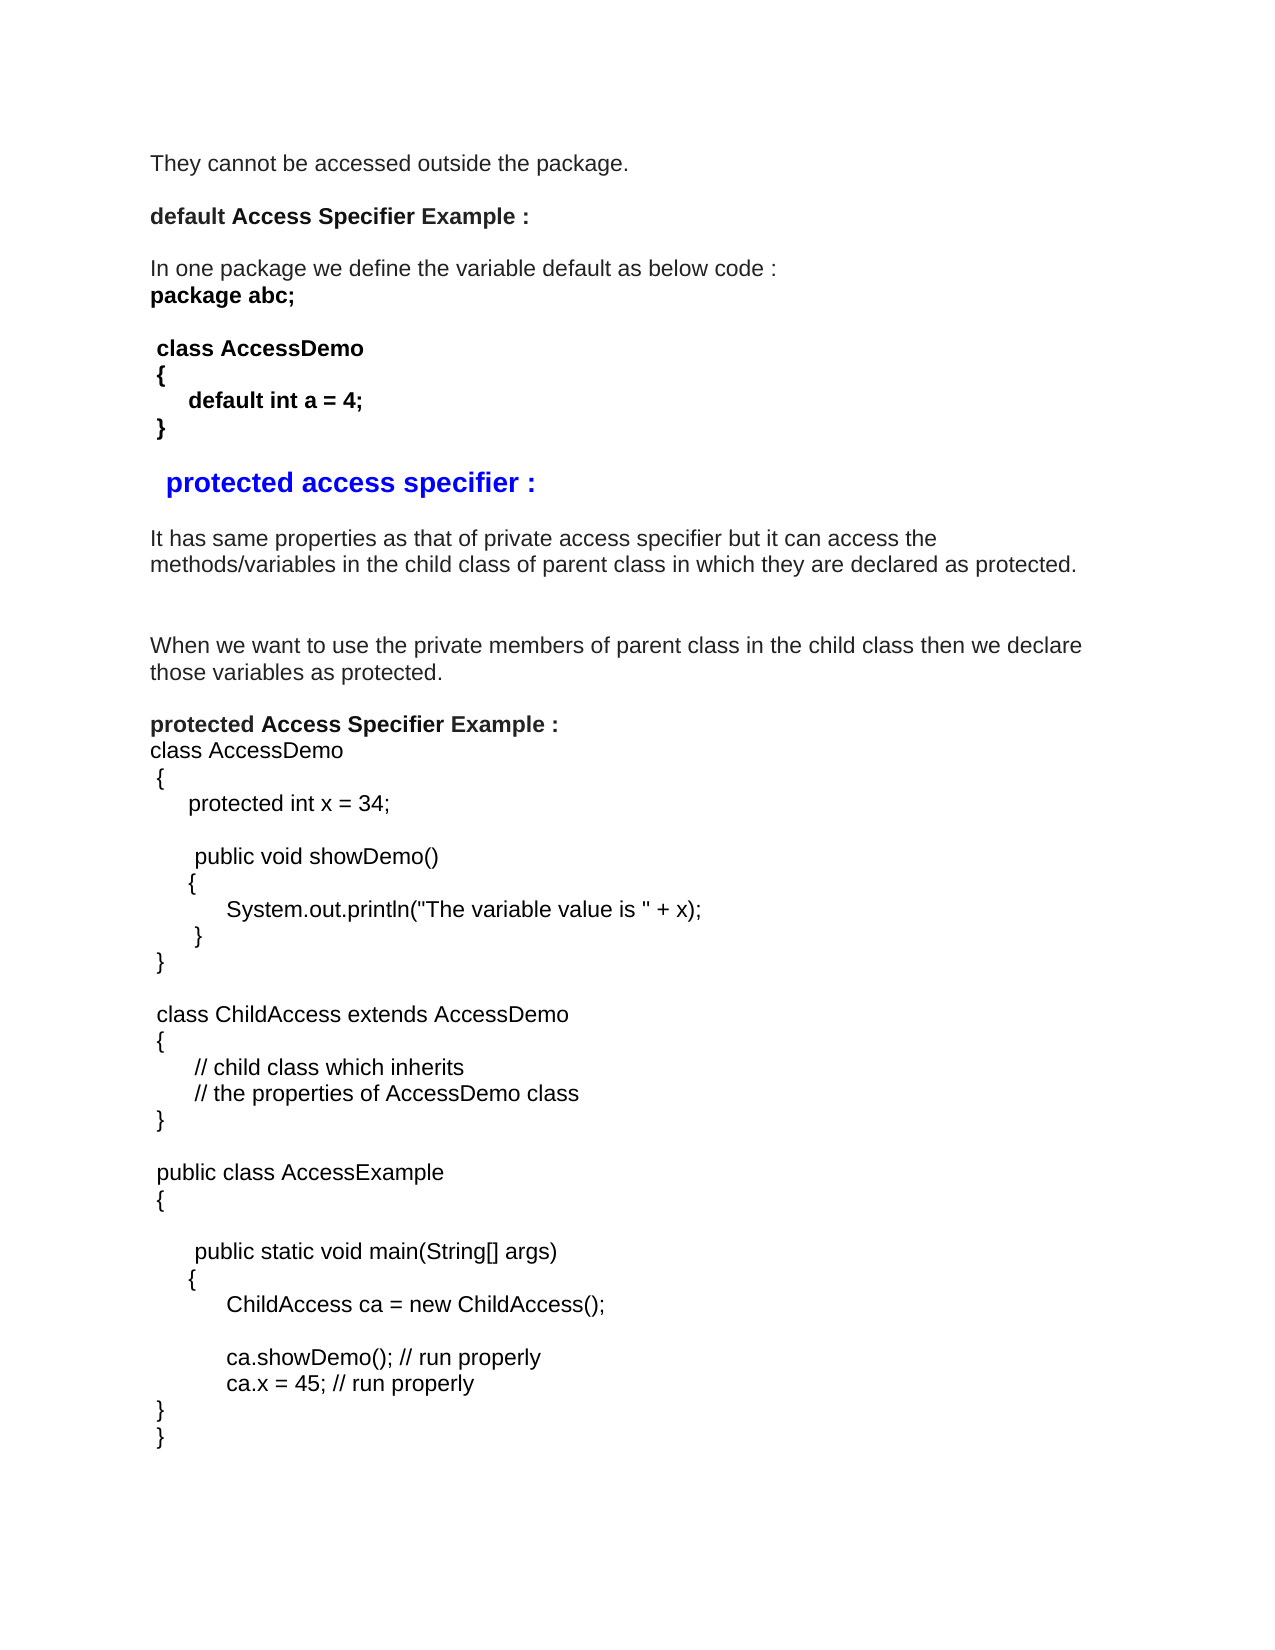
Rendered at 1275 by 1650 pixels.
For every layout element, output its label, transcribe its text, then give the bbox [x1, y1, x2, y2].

text { [150, 1027, 1125, 1054]
text // child class which inherits [150, 1054, 1125, 1080]
text { [150, 1186, 1125, 1212]
text public class AccessExample [150, 1159, 1125, 1186]
text { [150, 764, 1125, 790]
text default Access Specifier Example : [150, 203, 1125, 229]
text System.out.println("The variable value is " + x); [150, 896, 1125, 922]
text // the properties of AccessDemo class [150, 1080, 1125, 1106]
text They cannot be accessed outside the package. [150, 150, 1125, 176]
text It has same properties as that of private access specifier but it can access the methods/variables in the child class of parent class in which they are declared as protected. [150, 525, 1125, 632]
text { [150, 1264, 1125, 1291]
text } [150, 948, 1125, 975]
text ChildAccess ca = new ChildAccess(); [150, 1291, 1125, 1317]
text public static void main(String[] args) [150, 1238, 1125, 1264]
text protected access specifier : [150, 466, 1125, 499]
text package abc; [150, 282, 1125, 308]
text class AccessDemo [150, 737, 1125, 764]
text default int a = 4; [150, 387, 1125, 413]
text { [150, 869, 1125, 896]
text In one package we define the variable default as below code : [150, 255, 1125, 282]
text { [150, 361, 1125, 387]
text } [150, 413, 1125, 440]
text } [150, 922, 1125, 948]
text ca.x = 45; // run properly [150, 1370, 1125, 1396]
text } [150, 1106, 1125, 1133]
text ca.showDemo(); // run properly [150, 1344, 1125, 1370]
text class ChildAccess extends AccessDemo [150, 1001, 1125, 1027]
text } [150, 1423, 1125, 1449]
text } [150, 1396, 1125, 1423]
text When we want to use the private members of parent class in the child class then we declare those variables as protected. [150, 632, 1125, 685]
text protected Access Specifier Example : [150, 711, 1125, 737]
text public void showDemo() [150, 843, 1125, 869]
text class AccessDemo [150, 334, 1125, 361]
text protected int x = 34; [150, 790, 1125, 817]
